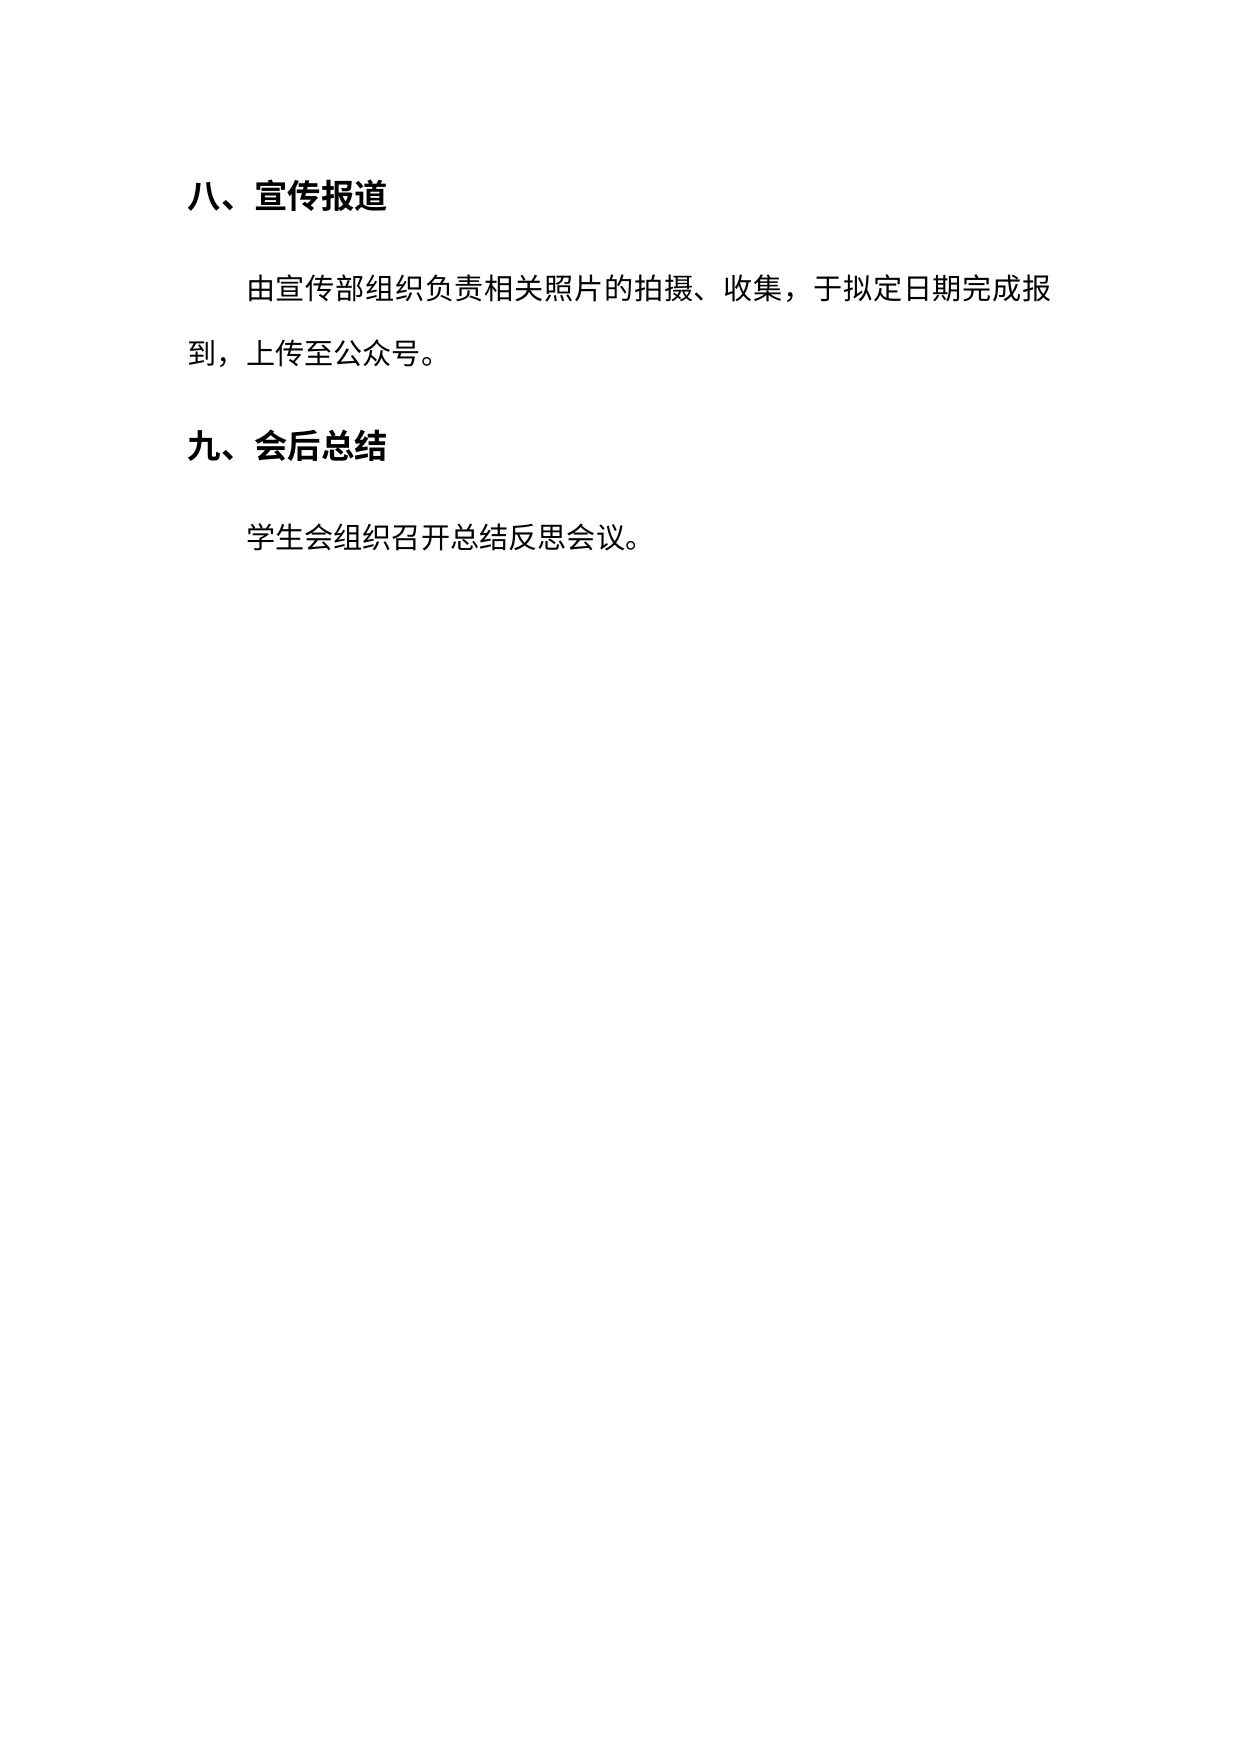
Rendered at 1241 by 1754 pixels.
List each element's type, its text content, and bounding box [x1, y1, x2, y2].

text 学生会组织召开总结反思会议。 [187, 503, 1053, 568]
subtitle 九、会后总结 [187, 411, 1053, 476]
text 由宣传部组织负责相关照片的拍摄、收集，于拟定日期完成报到，上传至公众号。 [187, 254, 1053, 384]
subtitle 八、宣传报道 [187, 162, 1053, 227]
